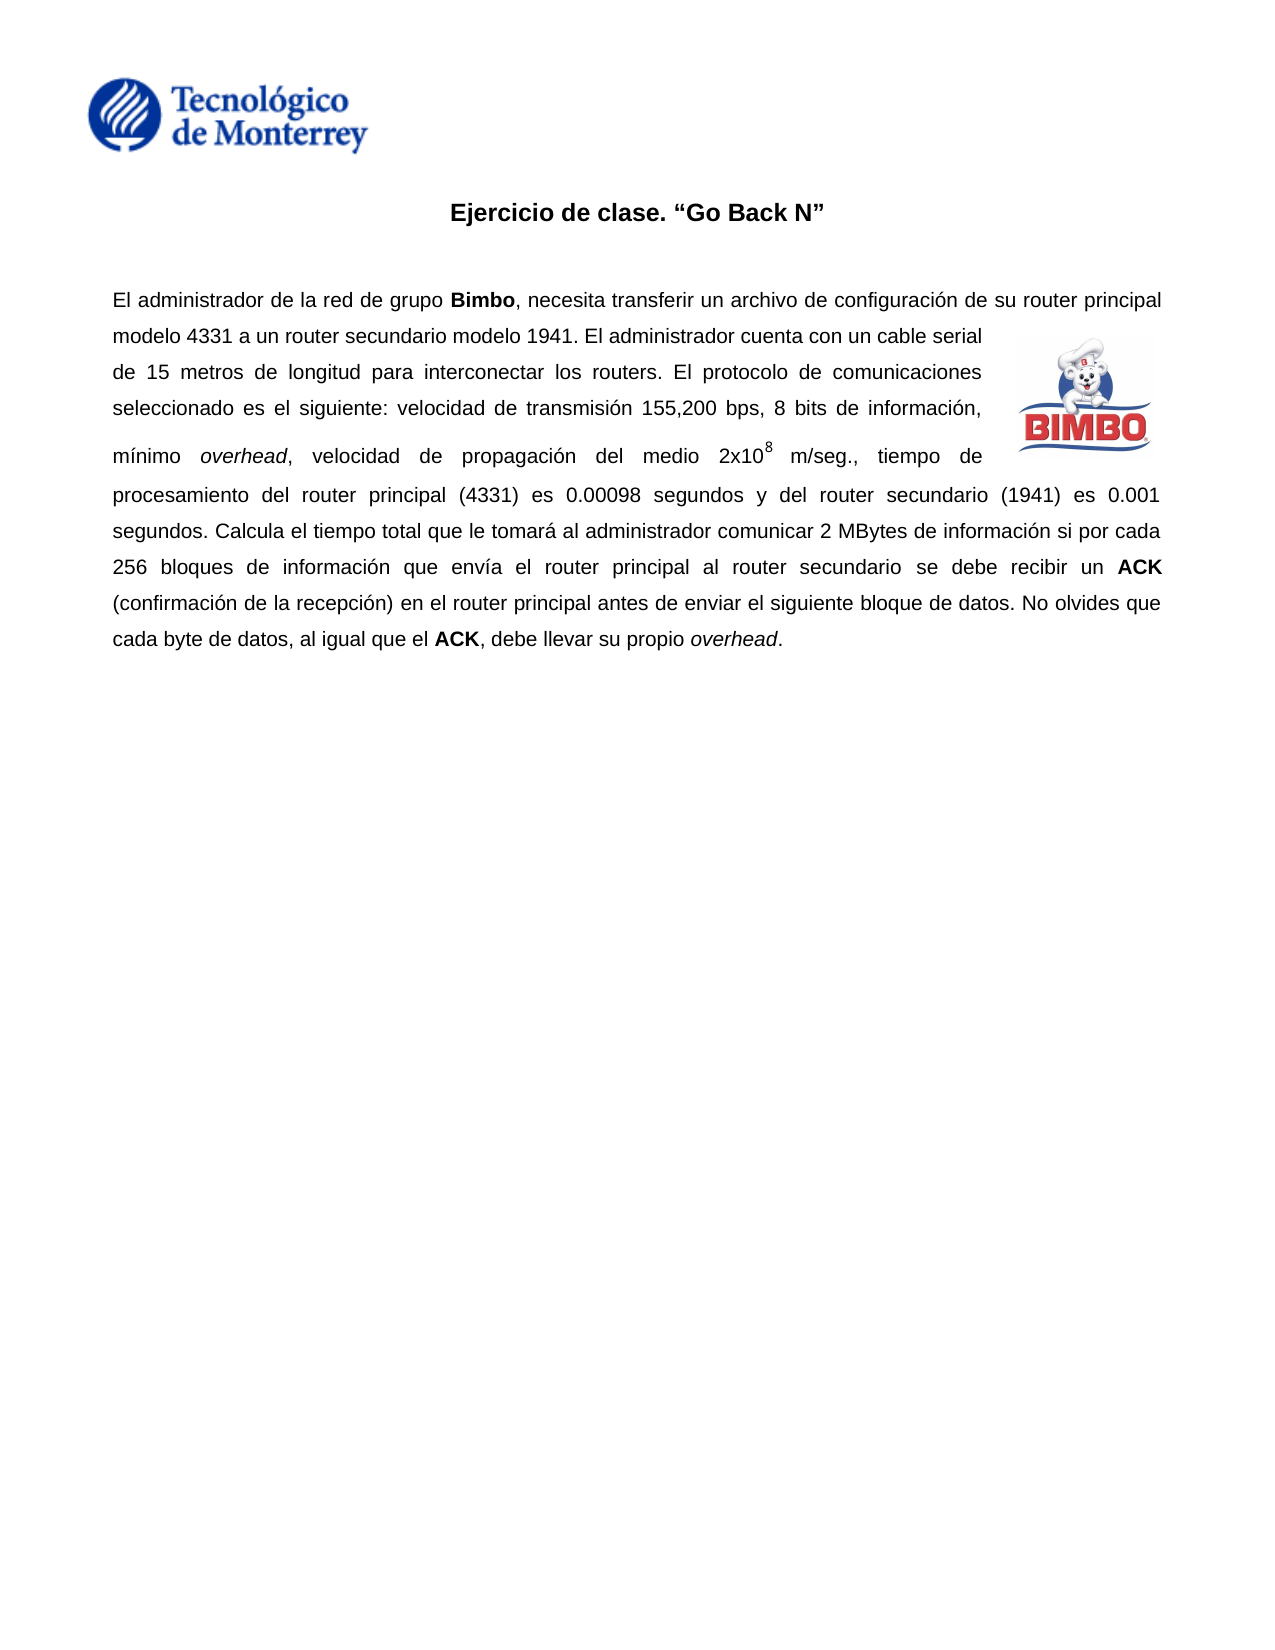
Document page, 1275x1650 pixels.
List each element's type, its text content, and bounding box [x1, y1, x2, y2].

picture [1017, 336, 1154, 459]
text El administrador de la red de grupo Bimbo, necesita transferir un archivo de configuración de su router principal modelo 4331 a un router secundario modelo 1941. El administrador cuenta con un cable serial de 15 metros de longitud para interconectar los routers. El protocolo de comunicaciones seleccionado es el siguiente: velocidad de transmisión 155,200 bps, 8 bits de información, mínimo overhead, velocidad de propagación del medio 2x108 m/seg., tiempo de procesamiento del router principal (4331) es 0.00098 segundos y del router secundario (1941) es 0.001 segundos. Calcula el tiempo total que le tomará al administrador comunicar 2 MBytes de información si por cada 256 bloques de información que envía el router principal al router secundario se debe recibir un ACK (confirmación de la recepción) en el router principal antes de enviar el siguiente bloque de datos. No olvides que cada byte de datos, al igual que el ACK, debe llevar su propio overhead. [112, 288, 1162, 650]
text Ejercicio de clase. “Go Back N” [112, 198, 1162, 227]
picture [53, 41, 404, 187]
